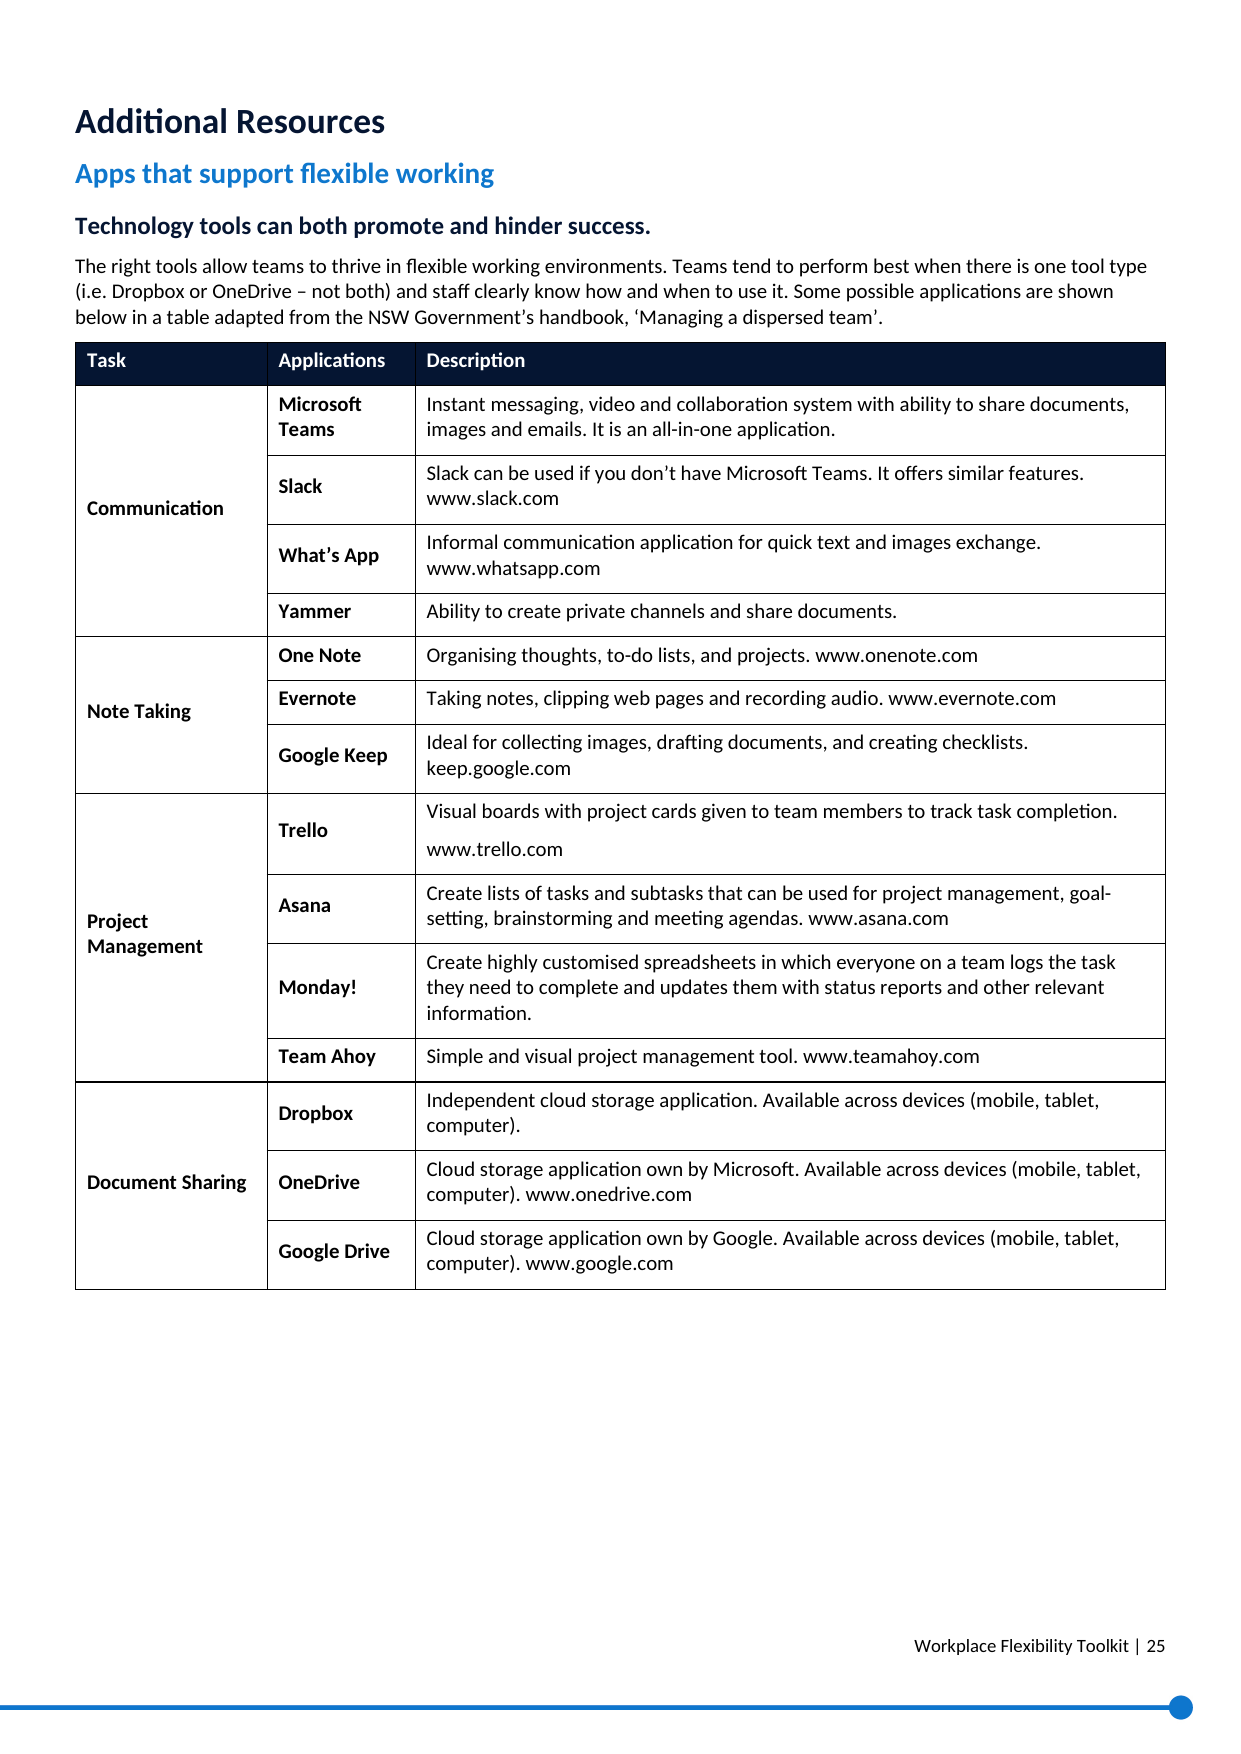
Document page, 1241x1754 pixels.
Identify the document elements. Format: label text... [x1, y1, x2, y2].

table_cell Simple and visual project management tool. www.teamahoy.com [416, 1039, 1165, 1081]
table_header Description [416, 343, 1165, 385]
table_cell Taking notes, clipping web pages and recording audio. www.evernote.com [416, 681, 1165, 723]
text The right tools allow teams to thrive in flexible working environments. Teams tend to perform best when there is one tool type (i.e. Dropbox or OneDrive – not both) and staff clearly know how and when to use it. Some possible applications are shown below in a table adapted from the NSW Government’s handbook, ‘Managing a dispersed team’. [75, 253, 1165, 329]
table_cell Monday! [268, 944, 415, 1038]
table_cell Team Ahoy [268, 1039, 415, 1081]
table_cell Trello [268, 794, 415, 874]
table_cell Yammer [268, 594, 415, 636]
table_cell What’s App [268, 525, 415, 593]
table_cell Asana [268, 875, 415, 943]
table_cell Instant messaging, video and collaboration system with ability to share documents, images and emails. It is an all-in-one application. [416, 386, 1165, 454]
table_cell Dropbox [268, 1083, 415, 1150]
table_cell Ideal for collecting images, drafting documents, and creating checklists. keep.google.com [416, 725, 1165, 793]
picture [0, 1683, 1241, 1754]
table_cell Google Drive [268, 1221, 415, 1288]
table_cell Document Sharing [76, 1083, 267, 1288]
table_cell Note Taking [76, 637, 267, 793]
table_cell Google Keep [268, 725, 415, 793]
table_cell Informal communication application for quick text and images exchange. www.whatsapp.com [416, 525, 1165, 593]
table_cell OneDrive [268, 1151, 415, 1219]
table_cell Visual boards with project cards given to team members to track task completion. www.trello.com [416, 794, 1165, 874]
table_cell Ability to create private channels and share documents. [416, 594, 1165, 636]
table_cell Evernote [268, 681, 415, 723]
table_cell Project Management [76, 794, 267, 1081]
table_cell Cloud storage application own by Microsoft. Available across devices (mobile, tablet, computer). www.onedrive.com [416, 1151, 1165, 1219]
text Apps that support flexible working [75, 155, 1165, 191]
table_cell Organising thoughts, to-do lists, and projects. www.onenote.com [416, 637, 1165, 680]
text Technology tools can both promote and hinder success. [75, 210, 1165, 241]
table_cell Create lists of tasks and subtasks that can be used for project management, goal-setting, brainstorming and meeting agendas. www.asana.com [416, 875, 1165, 943]
table_cell Create highly customised spreadsheets in which everyone on a team logs the task they need to complete and updates them with status reports and other relevant information. [416, 944, 1165, 1038]
table_cell Slack [268, 456, 415, 523]
table_header Task [76, 343, 267, 385]
table_cell Microsoft Teams [268, 386, 415, 454]
table_cell Communication [76, 386, 267, 636]
table_cell Cloud storage application own by Google. Available across devices (mobile, tablet, computer). www.google.com [416, 1221, 1165, 1288]
table_header Applications [268, 343, 415, 385]
table_cell Independent cloud storage application. Available across devices (mobile, tablet, computer). [416, 1083, 1165, 1150]
subtitle Additional Resources [75, 99, 1165, 142]
table_cell Slack can be used if you don’t have Microsoft Teams. It offers similar features. www.slack.com [416, 456, 1165, 523]
table_cell One Note [268, 637, 415, 680]
